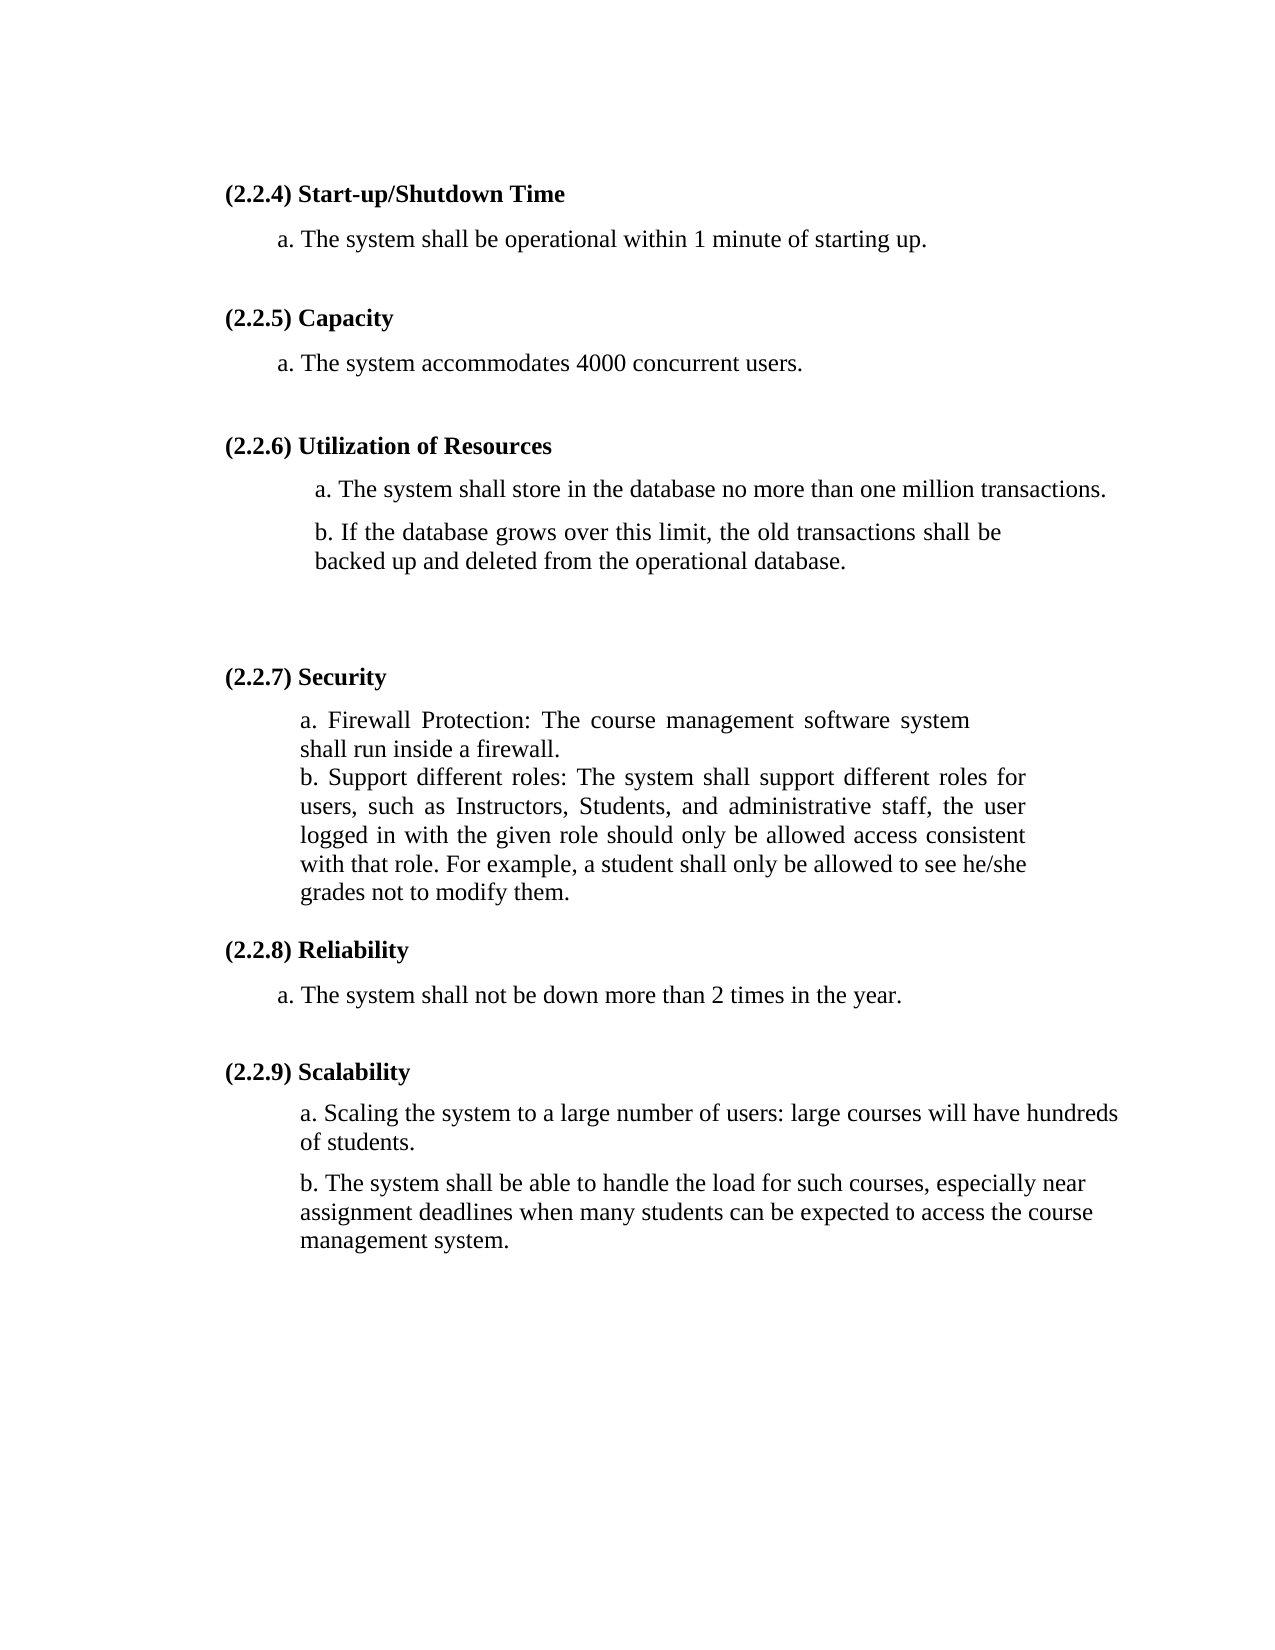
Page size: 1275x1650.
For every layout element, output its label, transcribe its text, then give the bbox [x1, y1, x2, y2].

text a. The system shall store in the database no more than one million transactions. [314, 474, 1112, 503]
text a. The system accommodates 4000 concurrent users. [277, 348, 1125, 377]
text a. The system shall not be down more than 2 times in the year. [277, 980, 1125, 1009]
text (2.2.5) Capacity [150, 303, 1125, 332]
text (2.2.4) Start-up/Shutdown Time [162, 179, 1125, 207]
text (2.2.8) Reliability [162, 935, 1125, 964]
text b. The system shall be able to handle the load for such courses, especially near assignment deadlines when many students can be expected to access the course management system. [300, 1168, 1125, 1254]
text b. If the database grows over this limit, the old transactions shall be backed up and deleted from the operational database. [314, 517, 1002, 575]
text (2.2.7) Security [150, 662, 1125, 690]
text a. The system shall be operational within 1 minute of starting up. [277, 224, 1125, 253]
text a. Firewall Protection: The course management software system shall run inside a firewall. [300, 705, 971, 762]
text a. Scaling the system to a large number of users: large courses will have hundreds of students. [300, 1098, 1125, 1155]
text b. Support different roles: The system shall support different roles for users, such as Instructors, Students, and administrative staff, the user logged in with the given role should only be allowed access consistent with that role. For example, a student shall only be allowed to see he/she grades not to modify them. [300, 762, 1027, 906]
text (2.2.6) Utilization of Resources [162, 431, 1125, 459]
text (2.2.9) Scalability [150, 1057, 1125, 1085]
